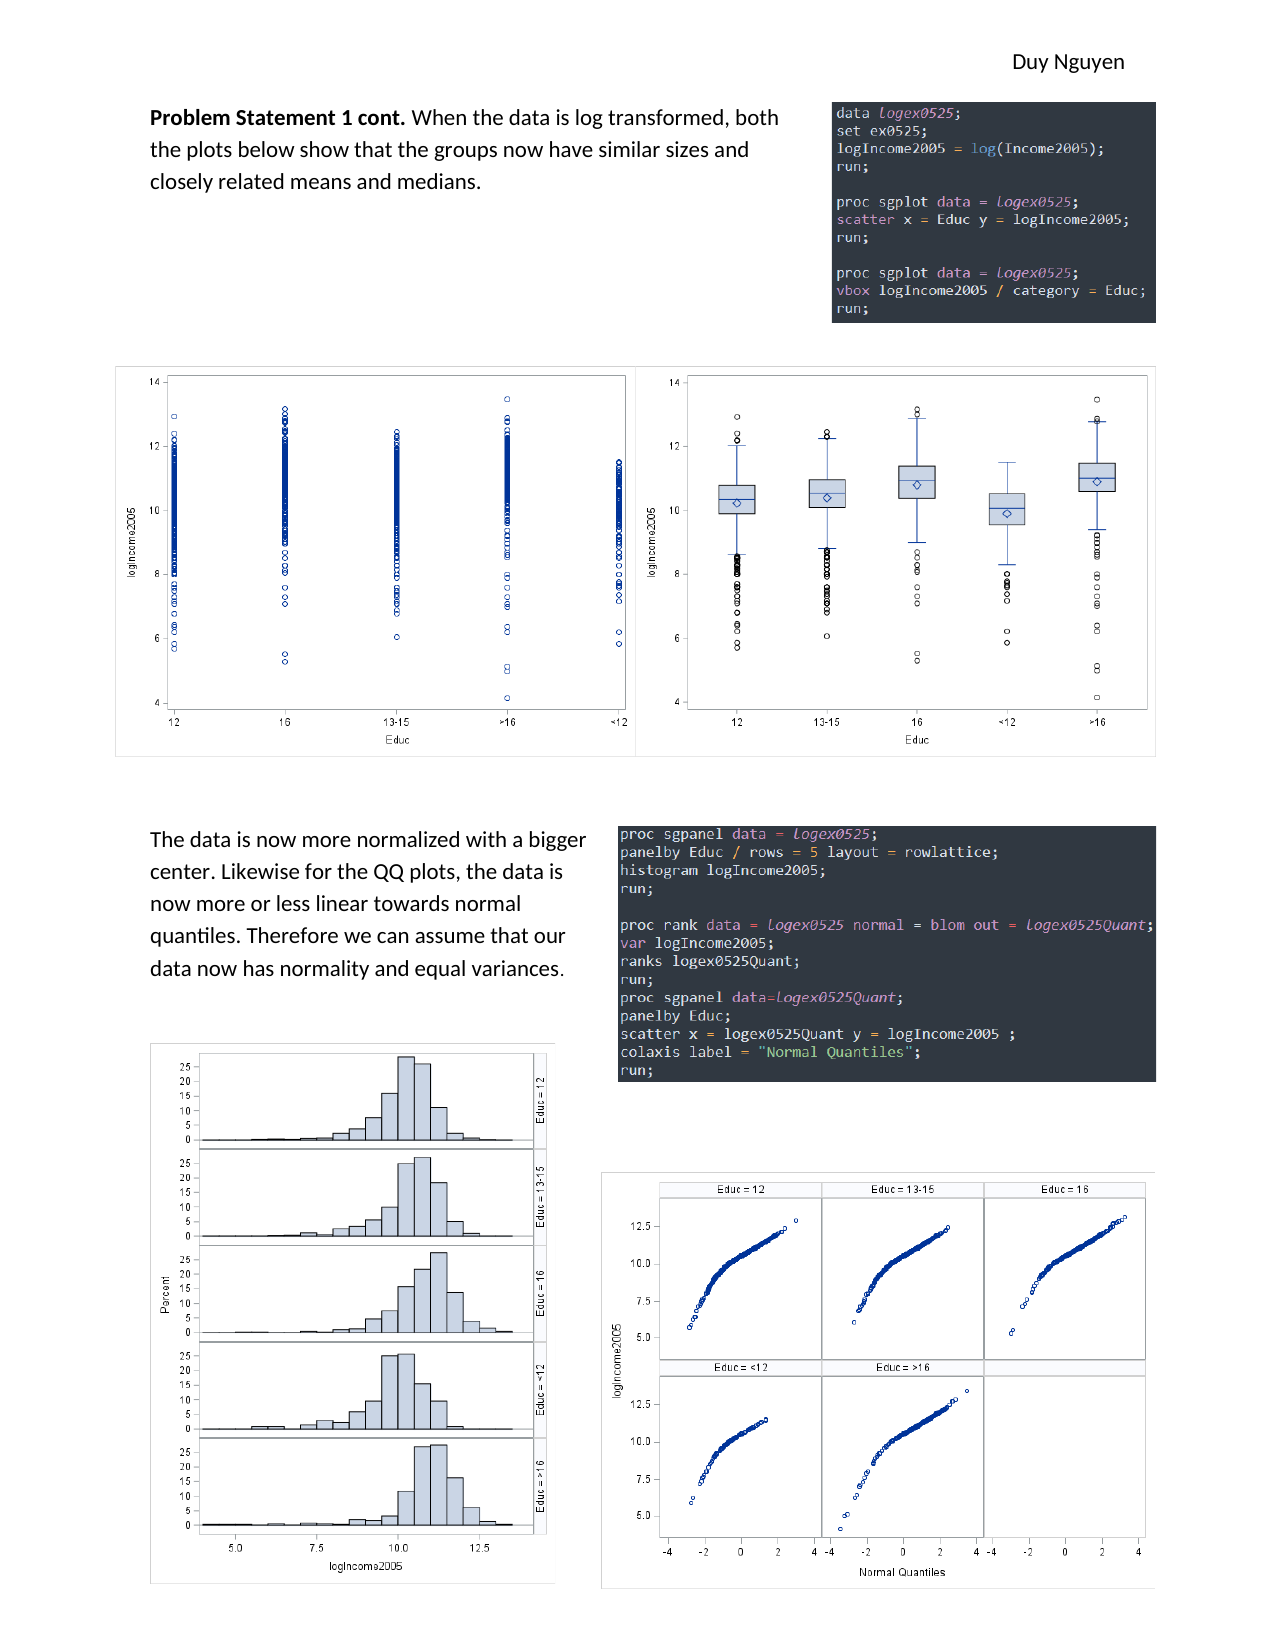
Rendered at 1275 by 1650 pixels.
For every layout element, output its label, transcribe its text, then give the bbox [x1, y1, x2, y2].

text Problem Statement 1 cont. When the data is log transformed, both the plots below show that the groups now have similar sizes and closely related means and medians. [150, 103, 831, 195]
picture [601, 1172, 1155, 1589]
text The data is now more normalized with a bigger center. Likewise for the QQ plots, the data is now more or less linear towards normal quantiles. Therefore we can assume that our data now has normality and equal variances. [150, 825, 1125, 982]
picture [150, 1043, 555, 1584]
picture [115, 366, 1156, 757]
picture [618, 826, 1157, 1082]
picture [831, 102, 1156, 323]
